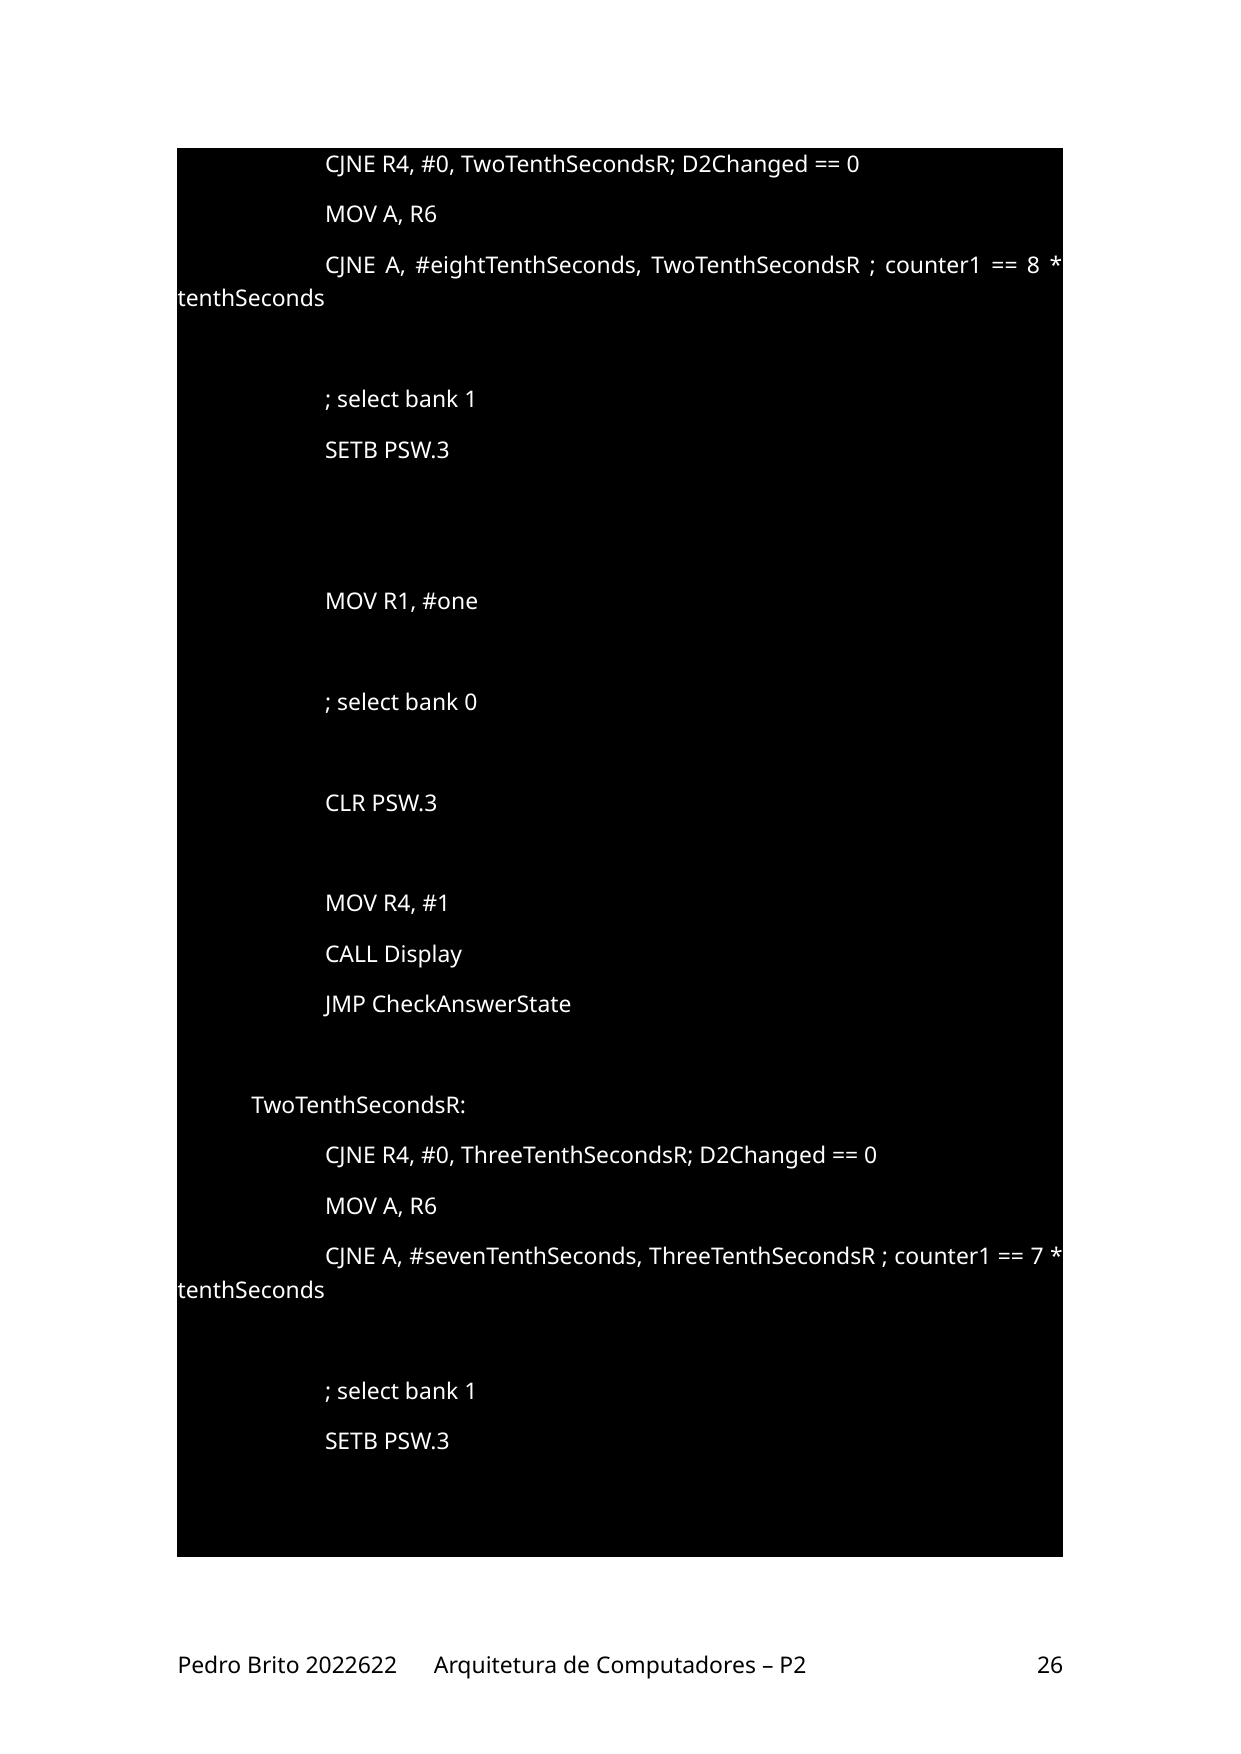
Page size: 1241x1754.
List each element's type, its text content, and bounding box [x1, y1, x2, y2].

text ; select bank 1 [177, 383, 1063, 414]
text SETB PSW.3 [177, 433, 1063, 465]
text CALL Display [177, 938, 1063, 969]
text CJNE R4, #0, ThreeTenthSecondsR; D2Changed == 0 [177, 1139, 1063, 1171]
text CLR PSW.3 [177, 786, 1063, 818]
text JMP CheckAnswerState [177, 988, 1063, 1019]
text CJNE R4, #0, TwoTenthSecondsR; D2Changed == 0 [177, 148, 1063, 179]
text ; select bank 1 [177, 1375, 1063, 1406]
text MOV A, R6 [177, 198, 1063, 229]
text ; select bank 0 [177, 686, 1063, 717]
text SETB PSW.3 [177, 1425, 1063, 1456]
text CJNE A, #eightTenthSeconds, TwoTenthSecondsR ; counter1 == 8 * tenthSeconds [177, 248, 1063, 313]
text MOV R4, #1 [177, 887, 1063, 918]
text MOV R1, #one [177, 585, 1063, 616]
text MOV A, R6 [177, 1190, 1063, 1221]
text CJNE A, #sevenTenthSeconds, ThreeTenthSecondsR ; counter1 == 7 * tenthSeconds [177, 1240, 1063, 1305]
text TwoTenthSecondsR: [177, 1089, 1063, 1120]
